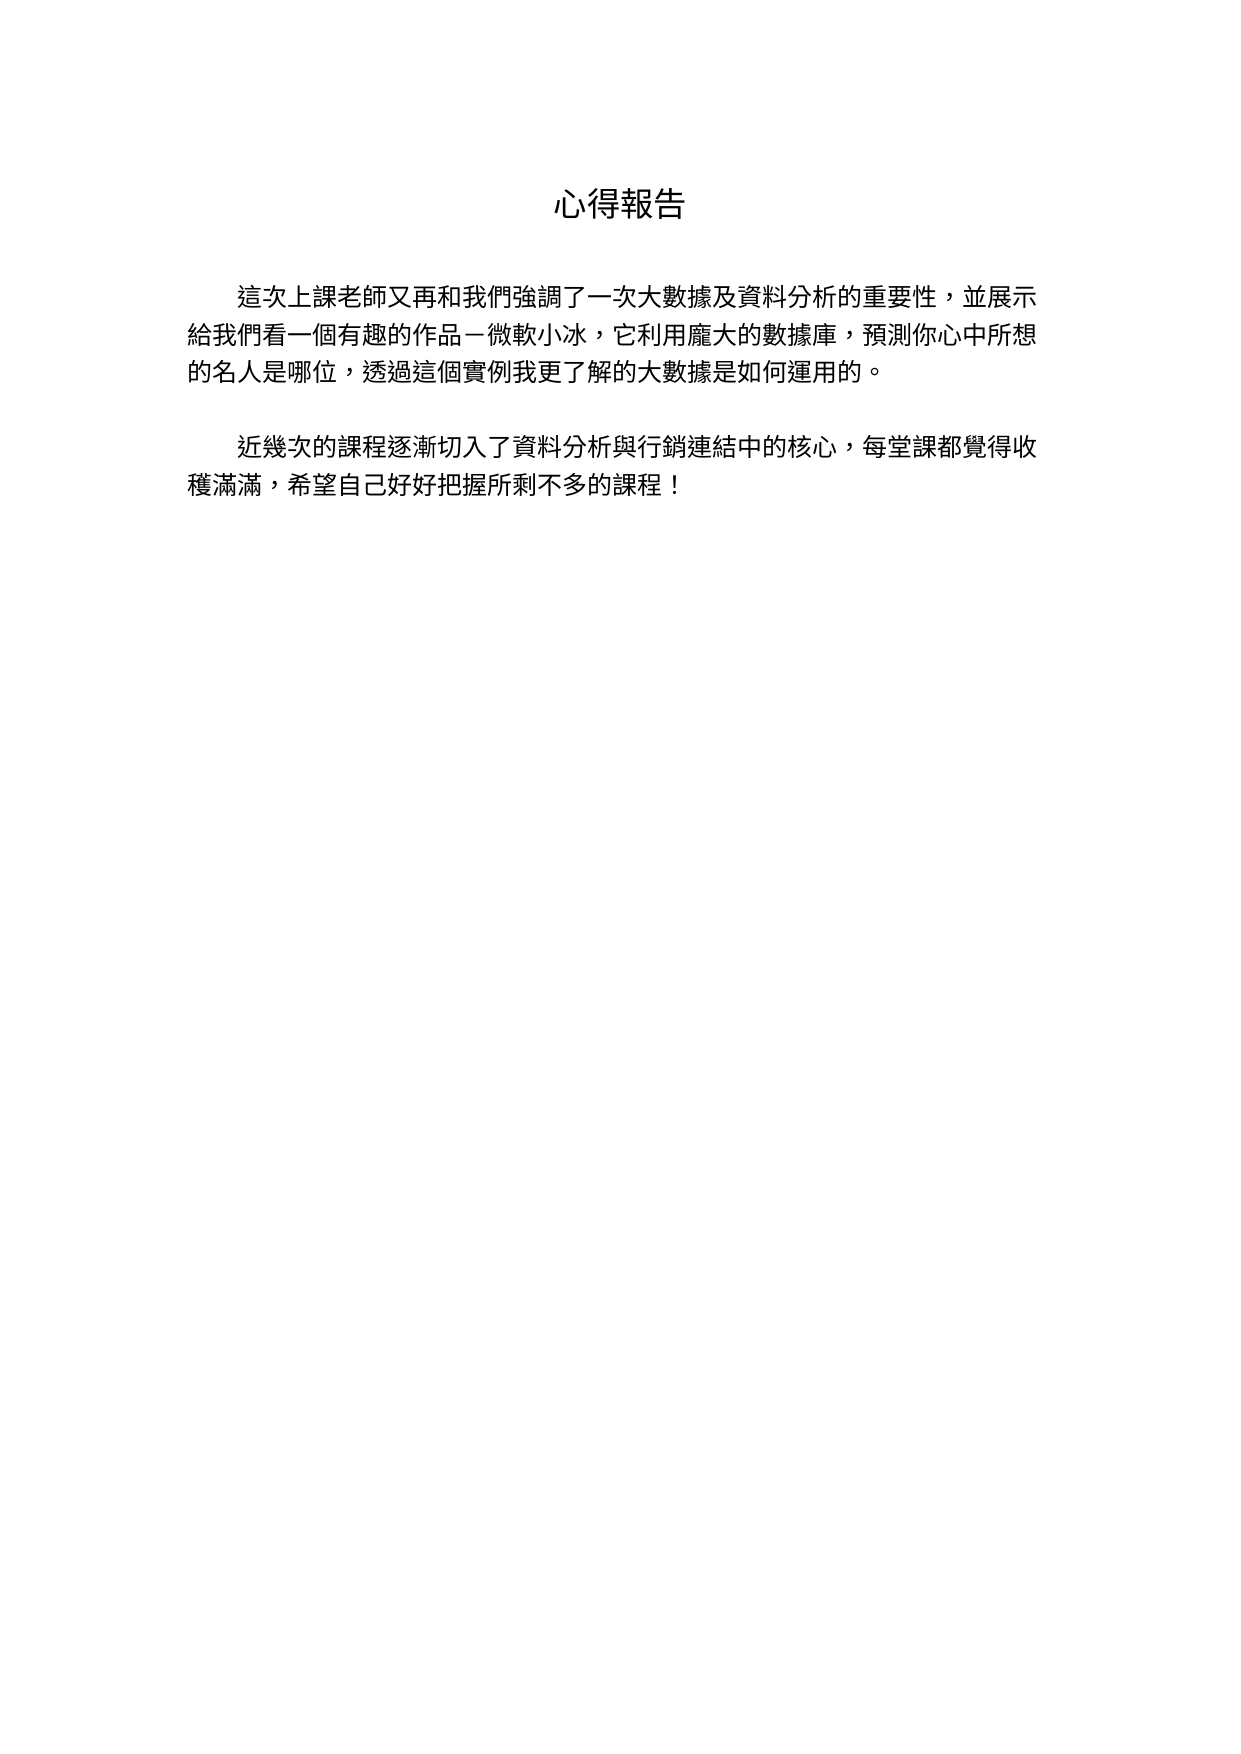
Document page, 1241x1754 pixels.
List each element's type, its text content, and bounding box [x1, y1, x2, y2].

text 這次上課老師又再和我們強調了一次大數據及資料分析的重要性，並展示給我們看一個有趣的作品－微軟小冰，它利用龐大的數據庫，預測你心中所想的名人是哪位，透過這個實例我更了解的大數據是如何運用的。 [187, 277, 1053, 389]
text 心得報告 [187, 164, 1053, 239]
text 近幾次的課程逐漸切入了資料分析與行銷連結中的核心，每堂課都覺得收穫滿滿，希望自己好好把握所剩不多的課程！ [187, 427, 1053, 502]
